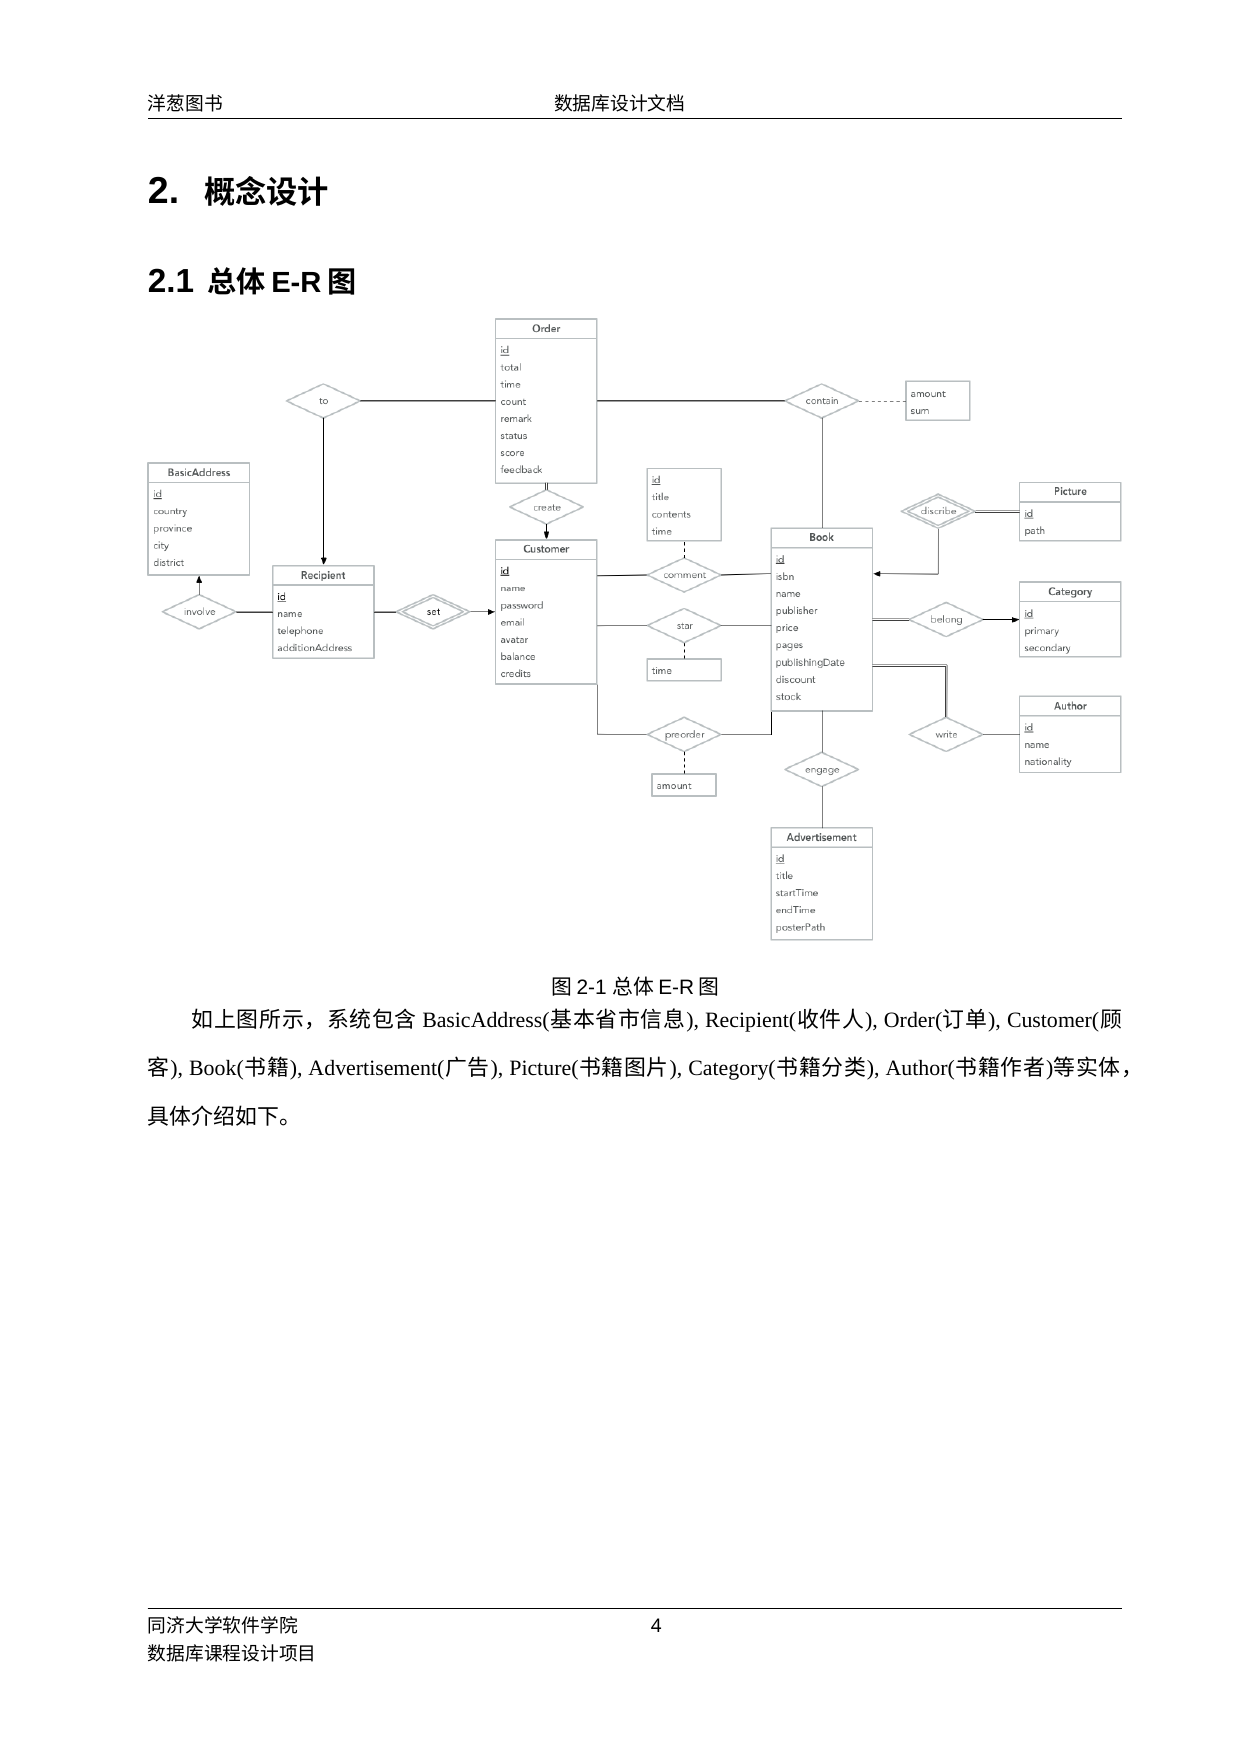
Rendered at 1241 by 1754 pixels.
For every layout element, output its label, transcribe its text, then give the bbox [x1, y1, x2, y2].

subtitle 概念设计 [148, 157, 1122, 222]
text 图 2-1 总体E-R图 [148, 969, 1122, 1001]
picture [147, 318, 1122, 951]
text 如上图所示，系统包含BasicAddress(基本省市信息), Recipient(收件人), Order(订单), Customer(顾客), Book(书籍), Advertisement(广告), Picture(书籍图片), Category(书籍分类), Author(书籍作者)等实体，具体介绍如下。 [148, 1001, 1122, 1131]
subtitle 总体E-R图 [148, 247, 1122, 312]
